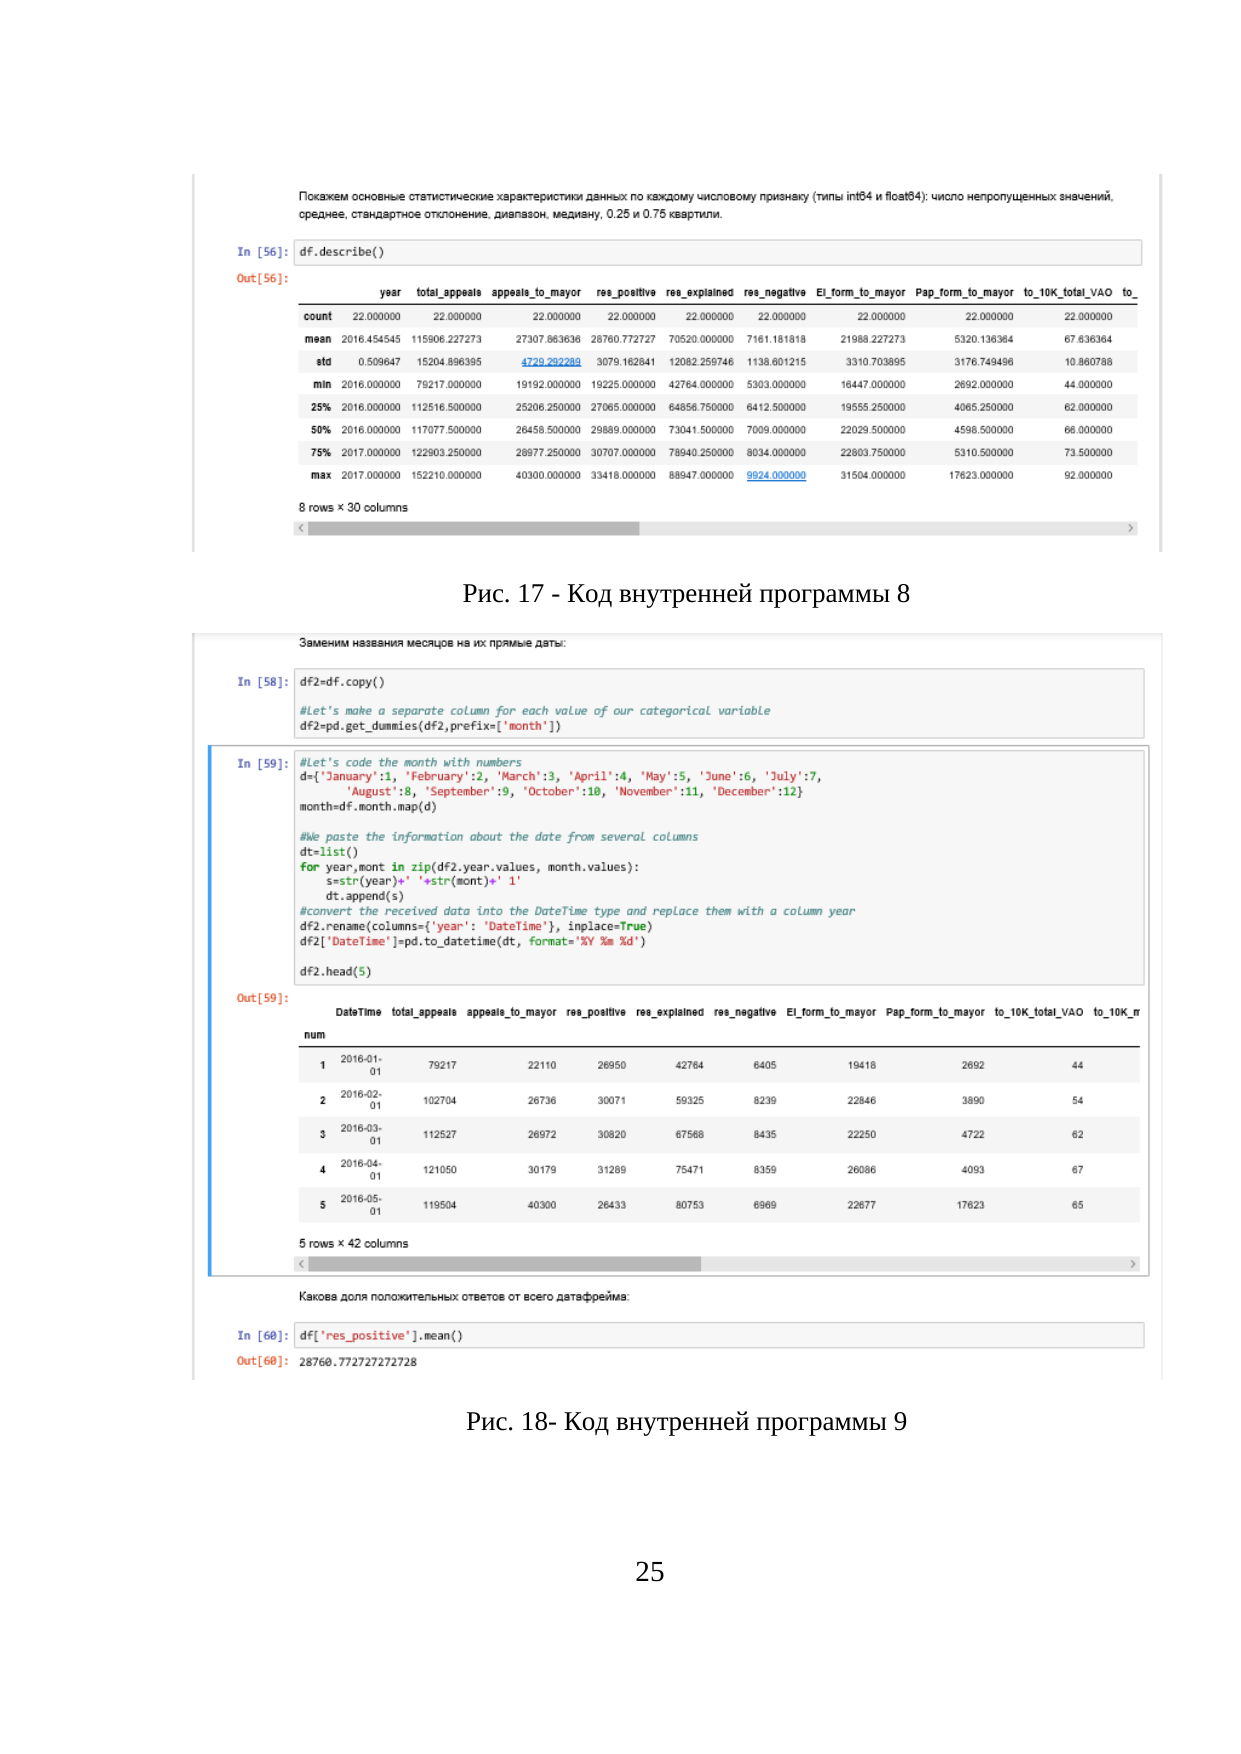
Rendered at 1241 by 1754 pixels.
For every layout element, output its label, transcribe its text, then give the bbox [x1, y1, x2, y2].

text Рис. 17 - Код внутренней программы 8 [192, 577, 1181, 608]
text Рис. 18- Код внутренней программы 9 [192, 1405, 1181, 1437]
picture [191, 633, 1163, 1380]
picture [191, 174, 1163, 552]
